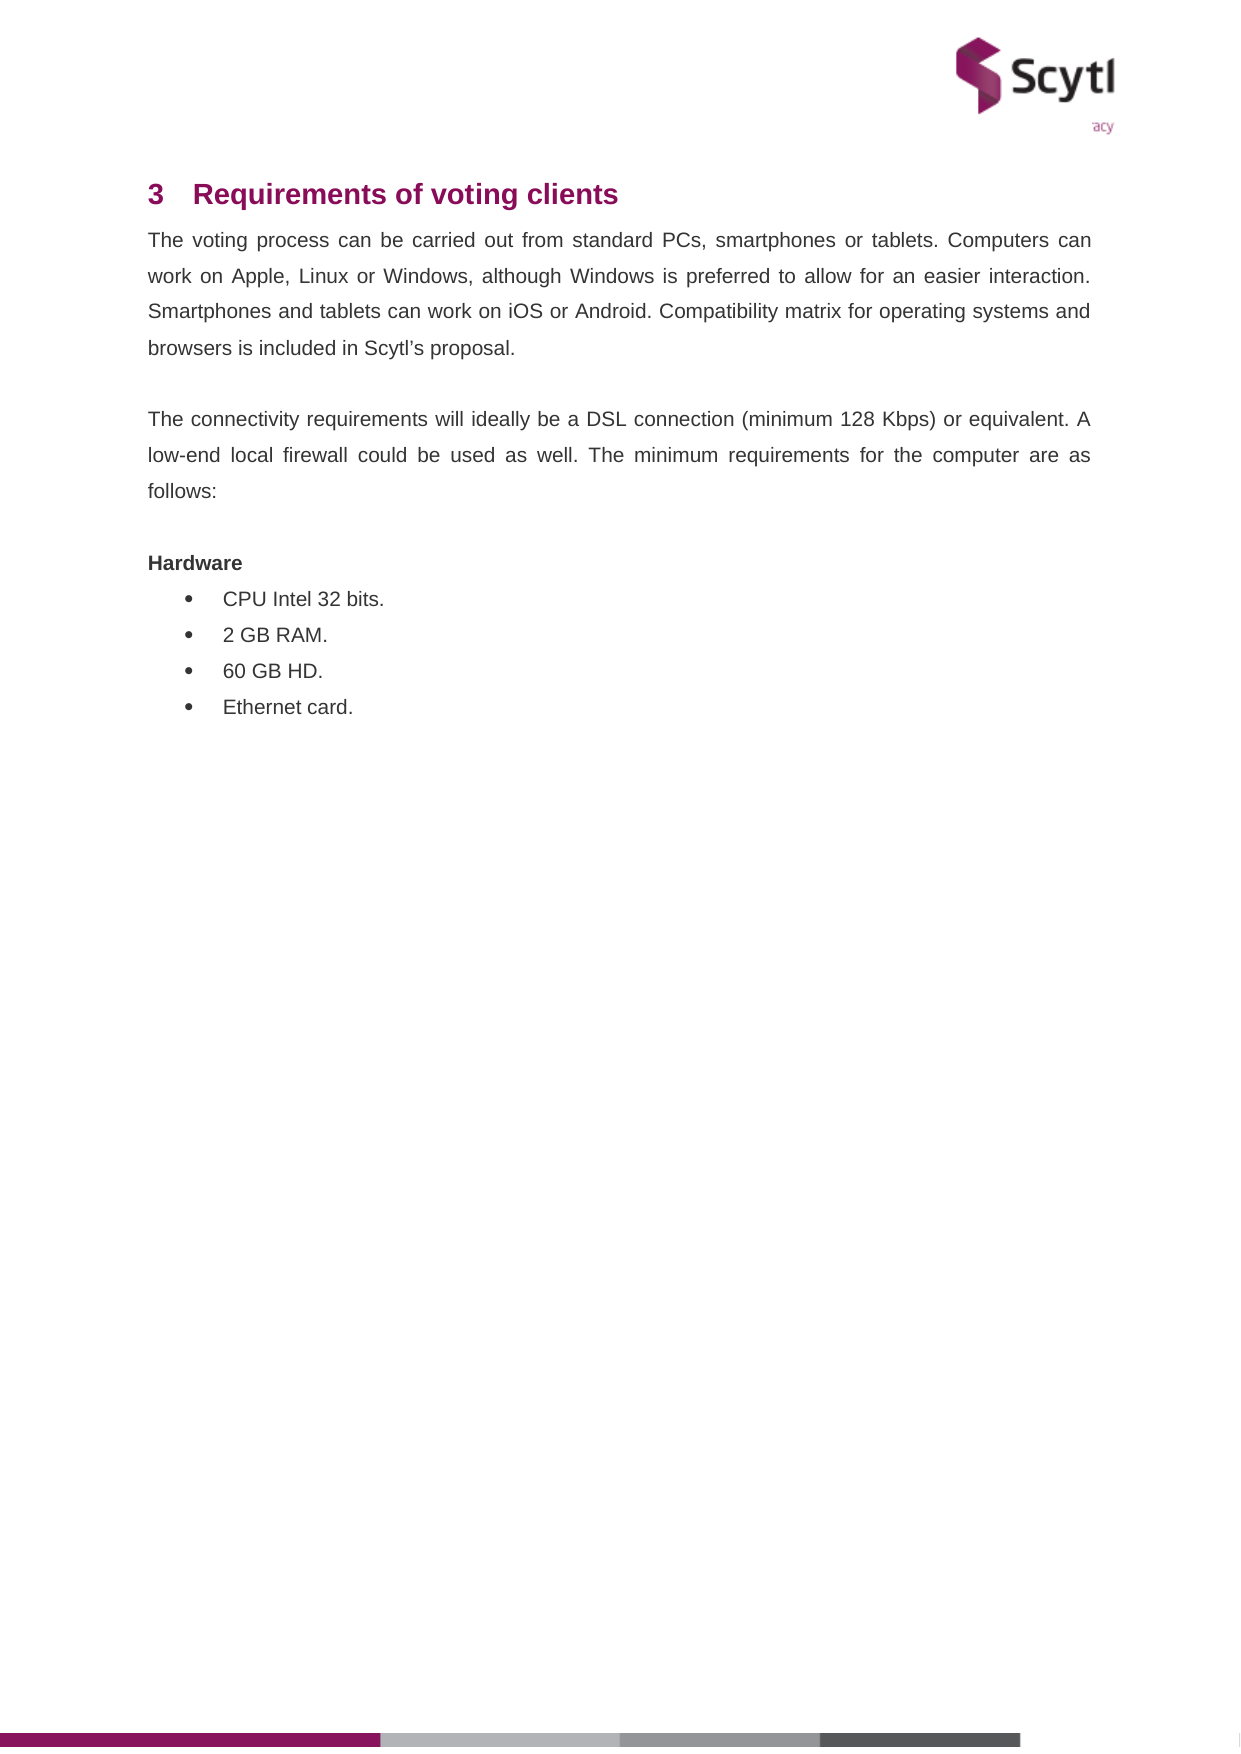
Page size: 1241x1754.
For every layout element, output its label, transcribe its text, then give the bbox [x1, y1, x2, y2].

list 60 GB HD. [185, 659, 1092, 683]
text The voting process can be carried out from standard PCs, smartphones or tablets. Computers can work on Apple, Linux or Windows, although Windows is preferred to allow for an easier interaction. Smartphones and tablets can work on iOS or Android. Compatibility matrix for operating systems and browsers is included in Scytl’s proposal. [148, 227, 1092, 359]
list 2 GB RAM. [185, 623, 1092, 647]
list CPU Intel 32 bits. [185, 587, 1092, 611]
subtitle Requirements of voting clients [148, 177, 1092, 211]
text The connectivity requirements will ideally be a DSL connection (minimum 128 Kbps) or equivalent. A low-end local firewall could be used as well. The minimum requirements for the computer are as follows: [148, 407, 1092, 503]
text Hardware [148, 551, 1092, 575]
list Ethernet card. [185, 695, 1092, 719]
